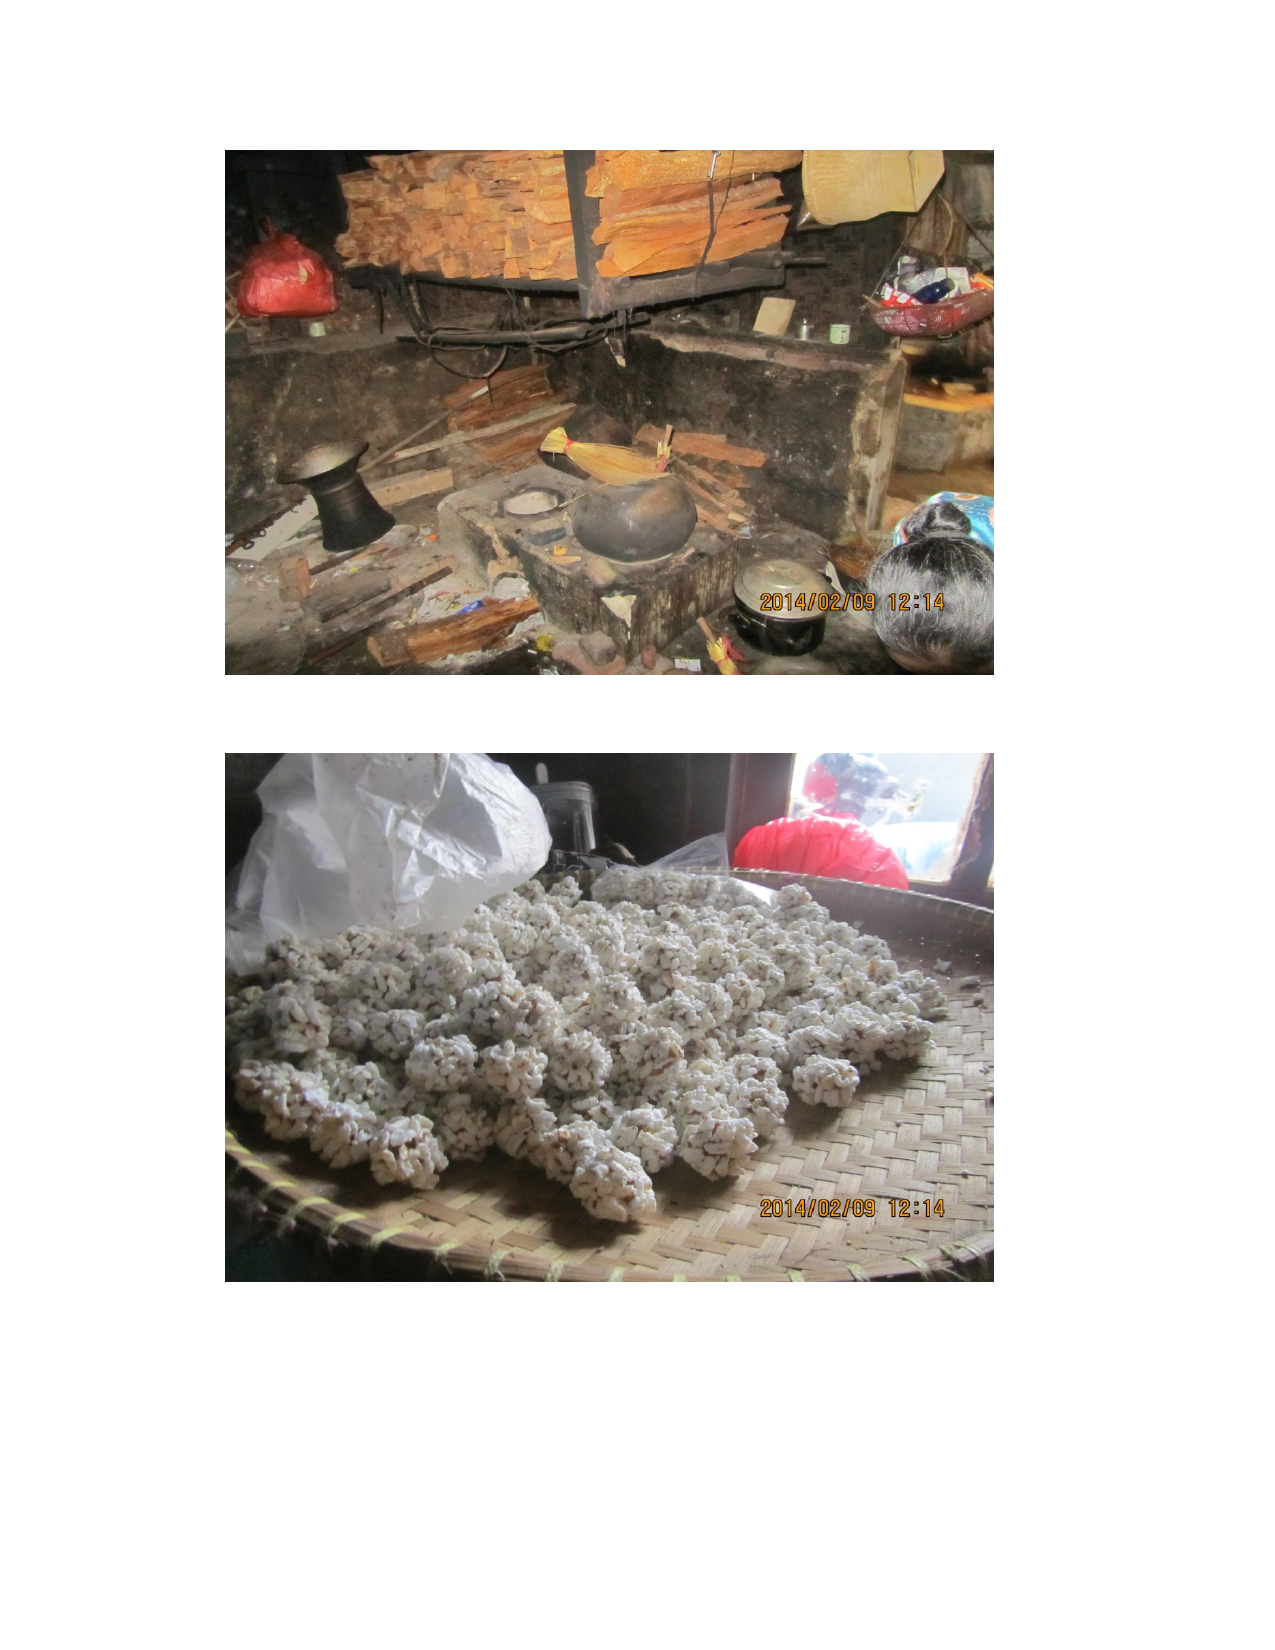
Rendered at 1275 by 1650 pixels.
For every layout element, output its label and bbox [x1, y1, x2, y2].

picture [225, 150, 994, 675]
picture [225, 753, 994, 1282]
